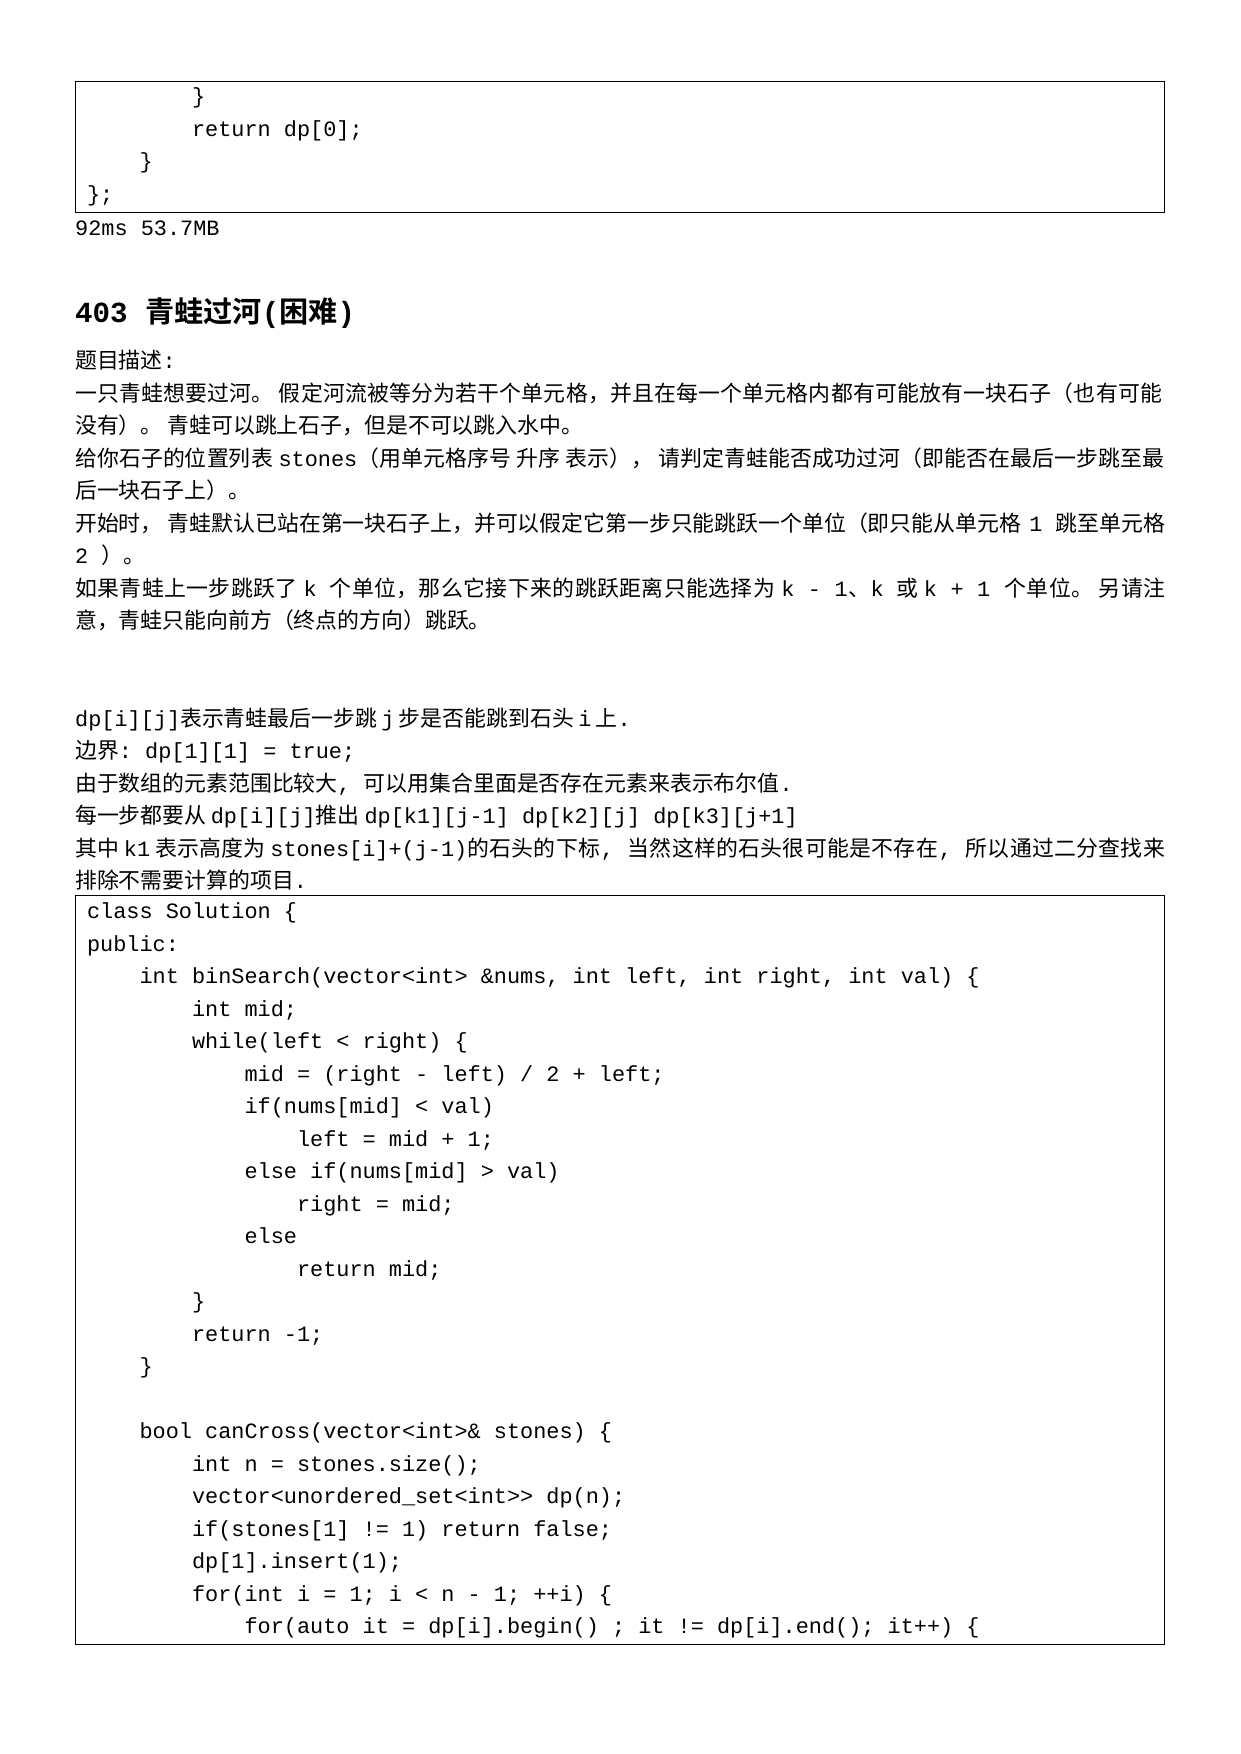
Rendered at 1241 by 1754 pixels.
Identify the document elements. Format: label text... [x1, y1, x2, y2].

text 一只青蛙想要过河。 假定河流被等分为若干个单元格，并且在每一个单元格内都有可能放有一块石子（也有可能没有）。 青蛙可以跳上石子，但是不可以跳入水中。 [75, 375, 1165, 440]
subtitle 403 青蛙过河(困难) [75, 278, 1165, 343]
text dp[i][j]表示青蛙最后一步跳j步是否能跳到石头i上. [75, 700, 1165, 733]
text 如果青蛙上一步跳跃了 k 个单位，那么它接下来的跳跃距离只能选择为 k - 1、k 或 k + 1 个单位。 另请注意，青蛙只能向前方（终点的方向）跳跃。 [75, 570, 1165, 635]
text 开始时， 青蛙默认已站在第一块石子上，并可以假定它第一步只能跳跃一个单位（即只能从单元格 1 跳至单元格 2 ）。 [75, 505, 1165, 570]
text 边界: dp[1][1] = true; [75, 733, 1165, 765]
text 92ms 53.7MB [75, 213, 1165, 245]
text 给你石子的位置列表 stones（用单元格序号 升序 表示）， 请判定青蛙能否成功过河（即能否在最后一步跳至最后一块石子上）。 [75, 440, 1165, 505]
text 题目描述: [75, 343, 1165, 375]
text 由于数组的元素范围比较大, 可以用集合里面是否存在元素来表示布尔值. [75, 765, 1165, 798]
text 每一步都要从dp[i][j]推出 dp[k1][j-1] dp[k2][j] dp[k3][j+1] [75, 798, 1165, 830]
text 其中k1表示高度为stones[i]+(j-1)的石头的下标, 当然这样的石头很可能是不存在, 所以通过二分查找来排除不需要计算的项目. [75, 830, 1165, 895]
